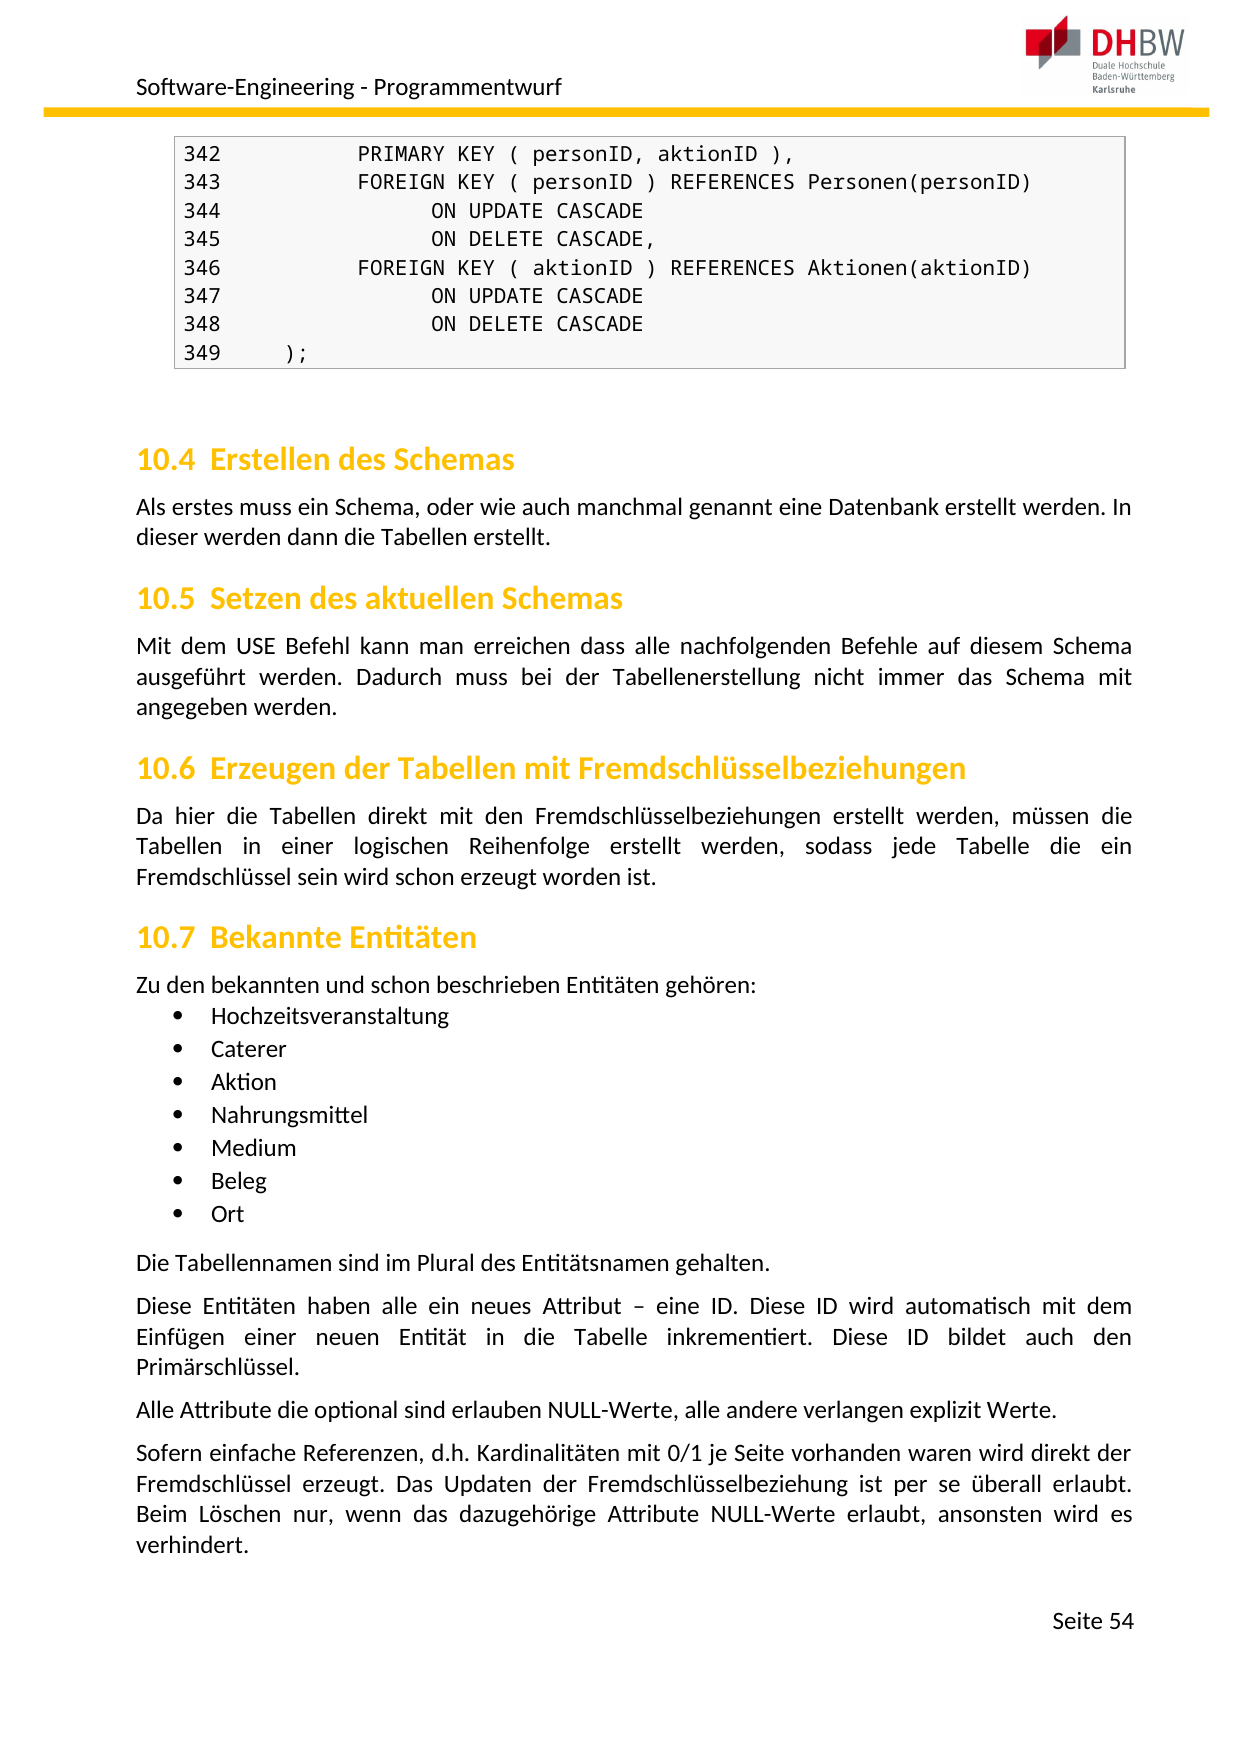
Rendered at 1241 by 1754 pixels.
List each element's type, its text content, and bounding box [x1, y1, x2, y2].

list Medium [173, 1132, 1134, 1162]
text FOREIGN KEY ( personID ) REFERENCES Personen(personID) [175, 164, 1124, 193]
text ON UPDATE CASCADE [175, 193, 1124, 221]
text Alle Attribute die optional sind erlauben NULL-Werte, alle andere verlangen explizit Werte. [136, 1394, 1134, 1425]
text ON UPDATE CASCADE [175, 278, 1124, 306]
text ); [175, 335, 1124, 368]
picture [1020, 14, 1189, 95]
list Caterer [173, 1033, 1134, 1064]
text FOREIGN KEY ( aktionID ) REFERENCES Aktionen(aktionID) [175, 249, 1124, 278]
list Beleg [173, 1165, 1134, 1195]
text ON DELETE CASCADE, [175, 221, 1124, 249]
list Nahrungsmittel [173, 1099, 1134, 1129]
list Ort [173, 1198, 1134, 1228]
list Aktion [173, 1066, 1134, 1097]
text ON DELETE CASCADE [175, 306, 1124, 335]
list Hochzeitsveranstaltung [173, 1000, 1134, 1031]
text Sofern einfache Referenzen, d.h. Kardinalitäten mit 0/1 je Seite vorhanden waren wird direkt der Fremdschlüssel erzeugt. Das Updaten der Fremdschlüsselbeziehung ist per se überall erlaubt. Beim Löschen nur, wenn das dazugehörige Attribute NULL-Werte erlaubt, ansonsten wird es verhindert. [136, 1437, 1134, 1559]
subtitle Erstellen des Schemas [136, 438, 1134, 478]
text Als erstes muss ein Schema, oder wie auch manchmal genannt eine Datenbank erstellt werden. In dieser werden dann die Tabellen erstellt. [136, 491, 1134, 552]
subtitle Erzeugen der Tabellen mit Fremdschlüsselbeziehungen [136, 747, 1134, 787]
subtitle Setzen des aktuellen Schemas [136, 577, 1134, 618]
subtitle Bekannte Entitäten [136, 916, 1134, 957]
text PRIMARY KEY ( personID, aktionID ), [175, 137, 1124, 164]
text Die Tabellennamen sind im Plural des Entitätsnamen gehalten. [136, 1247, 1134, 1278]
text Diese Entitäten haben alle ein neues Attribut – eine ID. Diese ID wird automatisch mit dem Einfügen einer neuen Entität in die Tabelle inkrementiert. Diese ID bildet auch den Primärschlüssel. [136, 1290, 1134, 1382]
text Da hier die Tabellen direkt mit den Fremdschlüsselbeziehungen erstellt werden, müssen die Tabellen in einer logischen Reihenfolge erstellt werden, sodass jede Tabelle die ein Fremdschlüssel sein wird schon erzeugt worden ist. [136, 800, 1134, 891]
text Zu den bekannten und schon beschrieben Entitäten gehören: [136, 970, 1134, 1000]
text Mit dem USE Befehl kann man erreichen dass alle nachfolgenden Befehle auf diesem Schema ausgeführt werden. Dadurch muss bei der Tabellenerstellung nicht immer das Schema mit angegeben werden. [136, 630, 1134, 722]
